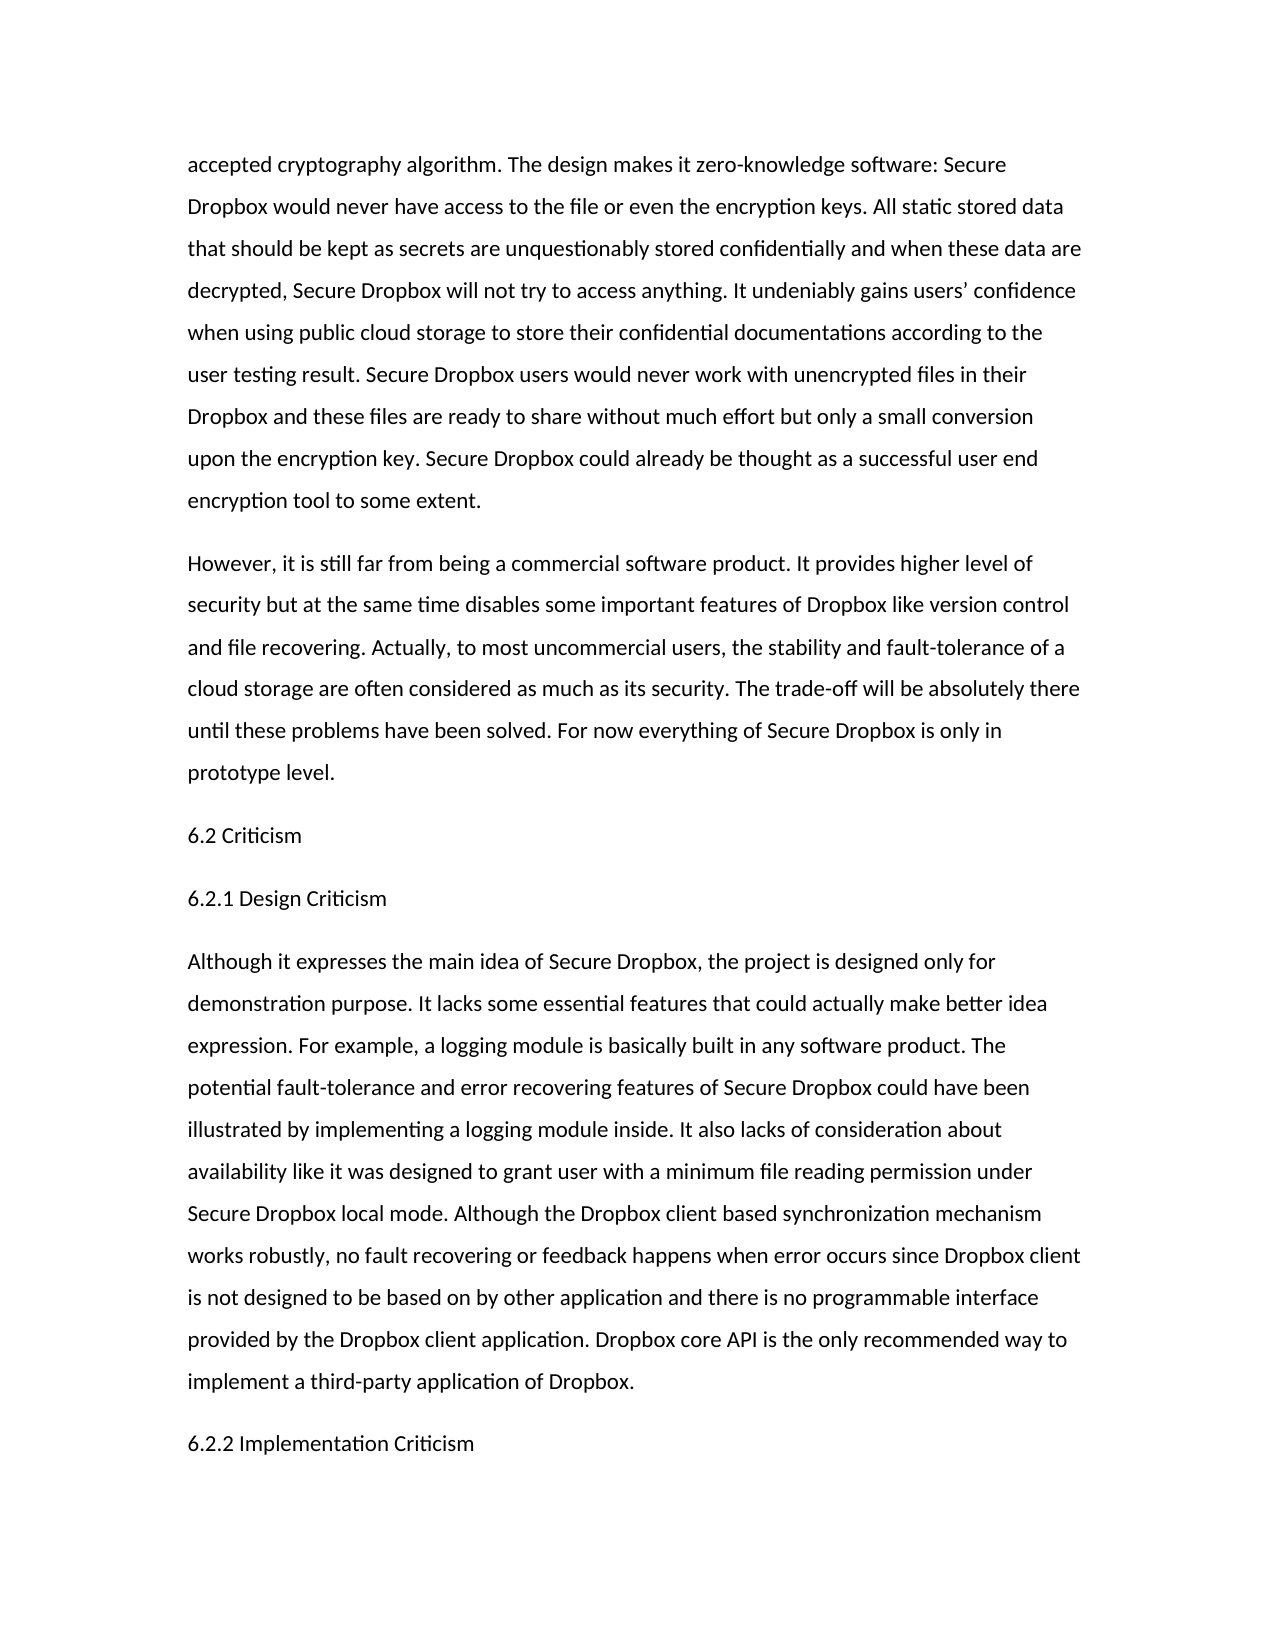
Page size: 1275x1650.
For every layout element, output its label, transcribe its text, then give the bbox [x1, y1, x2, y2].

text However, it is still far from being a commercial software product. It provides higher level of security but at the same time disables some important features of Dropbox like version control and file recovering. Actually, to most uncommercial users, the stability and fault-tolerance of a cloud storage are often considered as much as its security. The trade-off will be absolutely there until these problems have been solved. For now everything of Secure Dropbox is only in prototype level. [187, 549, 1087, 787]
text 6.2.2 Implementation Criticism [187, 1429, 1087, 1458]
text 6.2 Criticism [187, 821, 1087, 849]
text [187, 150, 1087, 514]
text Although it expresses the main idea of Secure Dropbox, the project is designed only for demonstration purpose. It lacks some essential features that could actually make better idea expression. For example, a logging module is basically built in any software product. The potential fault-tolerance and error recovering features of Secure Dropbox could have been illustrated by implementing a logging module inside. It also lacks of consideration about availability like it was designed to grant user with a minimum file reading permission under Secure Dropbox local mode. Although the Dropbox client based synchronization mechanism works robustly, no fault recovering or feedback happens when error occurs since Dropbox client is not designed to be based on by other application and there is no programmable interface provided by the Dropbox client application. Dropbox core API is the only recommended way to implement a third-party application of Dropbox. [187, 947, 1087, 1395]
text 6.2.1 Design Criticism [187, 884, 1087, 912]
